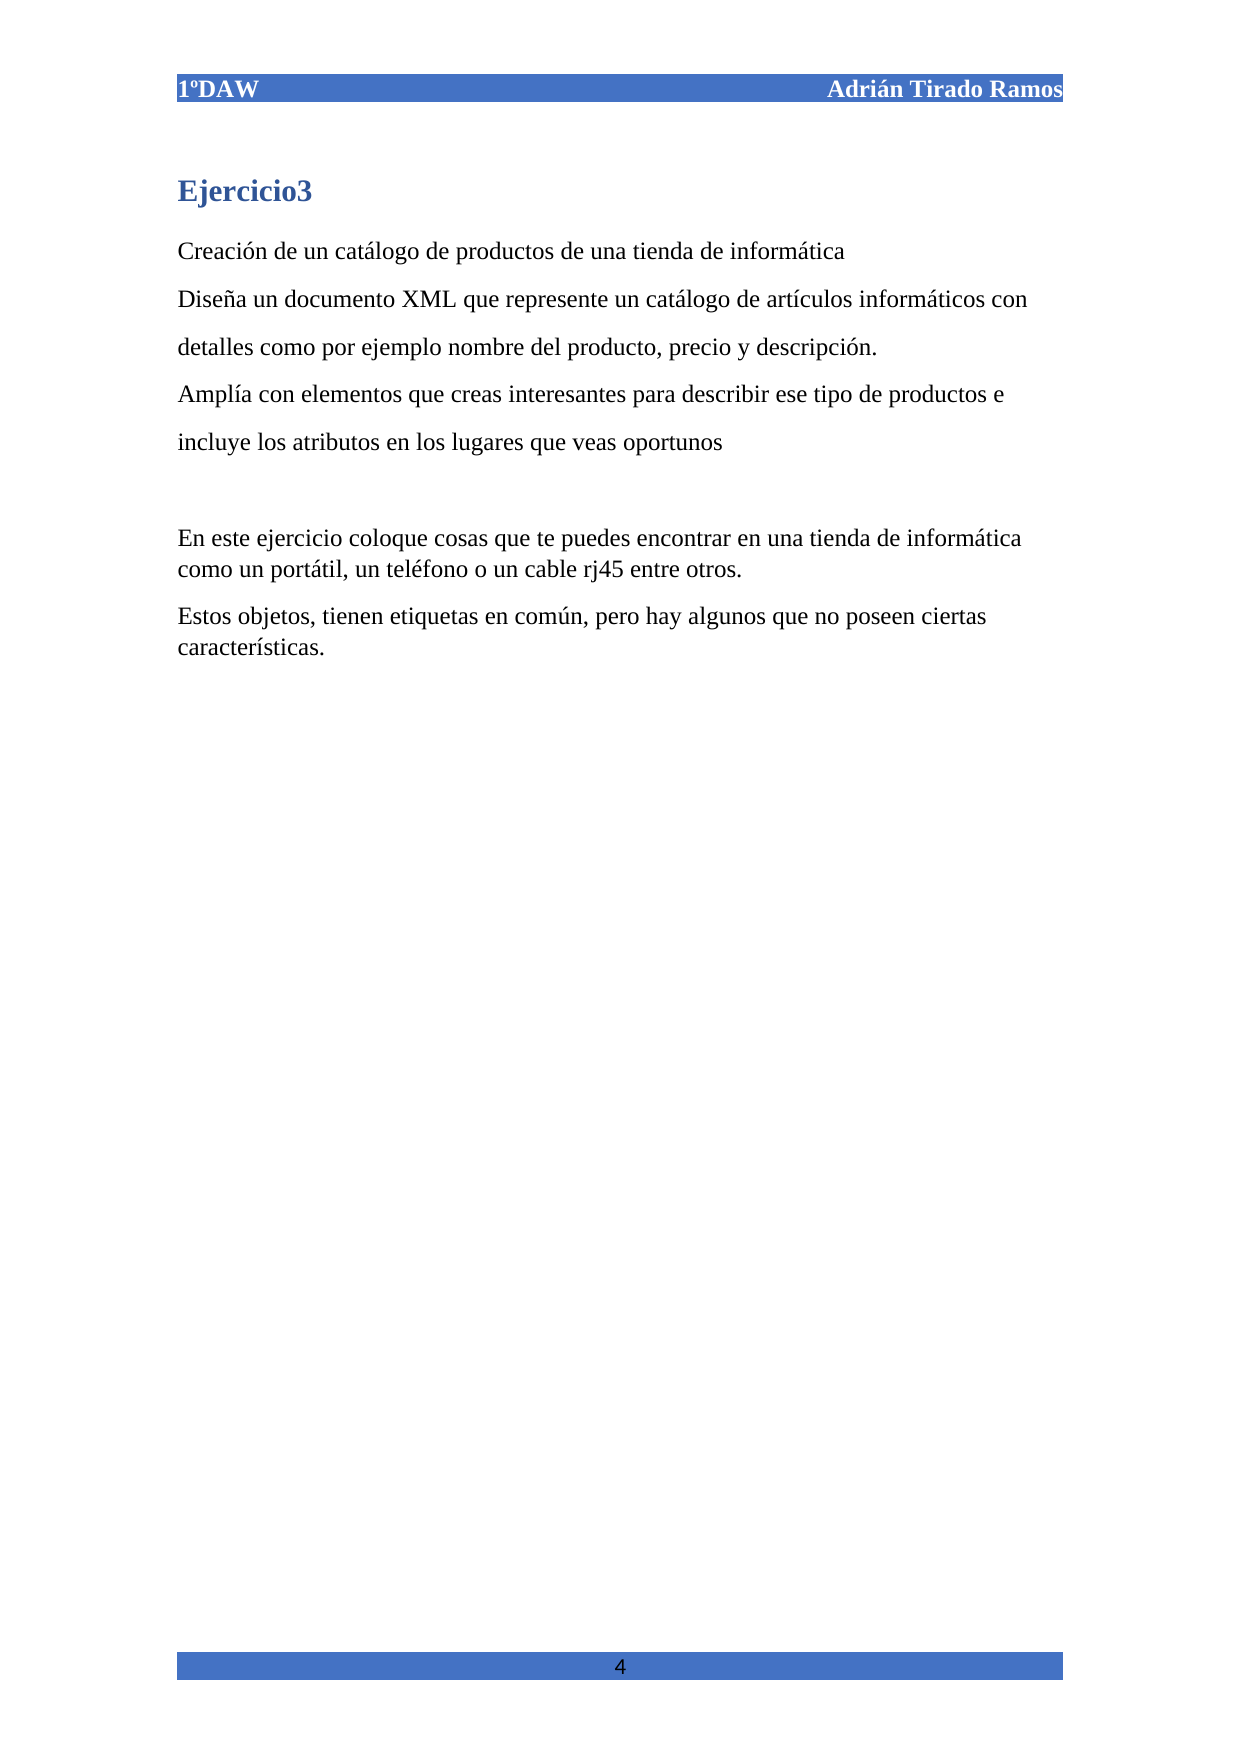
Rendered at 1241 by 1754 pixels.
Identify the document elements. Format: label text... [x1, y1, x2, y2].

text En este ejercicio coloque cosas que te puedes encontrar en una tienda de informática como un portátil, un teléfono o un cable rj45 entre otros. [177, 523, 1063, 582]
text Diseña un documento XML que represente un catálogo de artículos informáticos con [177, 284, 1063, 313]
text detalles como por ejemplo nombre del producto, precio y descripción. [177, 332, 1063, 361]
text Creación de un catálogo de productos de una tienda de informática [177, 236, 1063, 265]
text incluye los atributos en los lugares que veas oportunos [177, 427, 1063, 456]
text Amplía con elementos que creas interesantes para describir ese tipo de productos e [177, 379, 1063, 408]
subtitle Ejercicio3 [177, 173, 1063, 208]
text Estos objetos, tienen etiquetas en común, pero hay algunos que no poseen ciertas características. [177, 601, 1063, 661]
